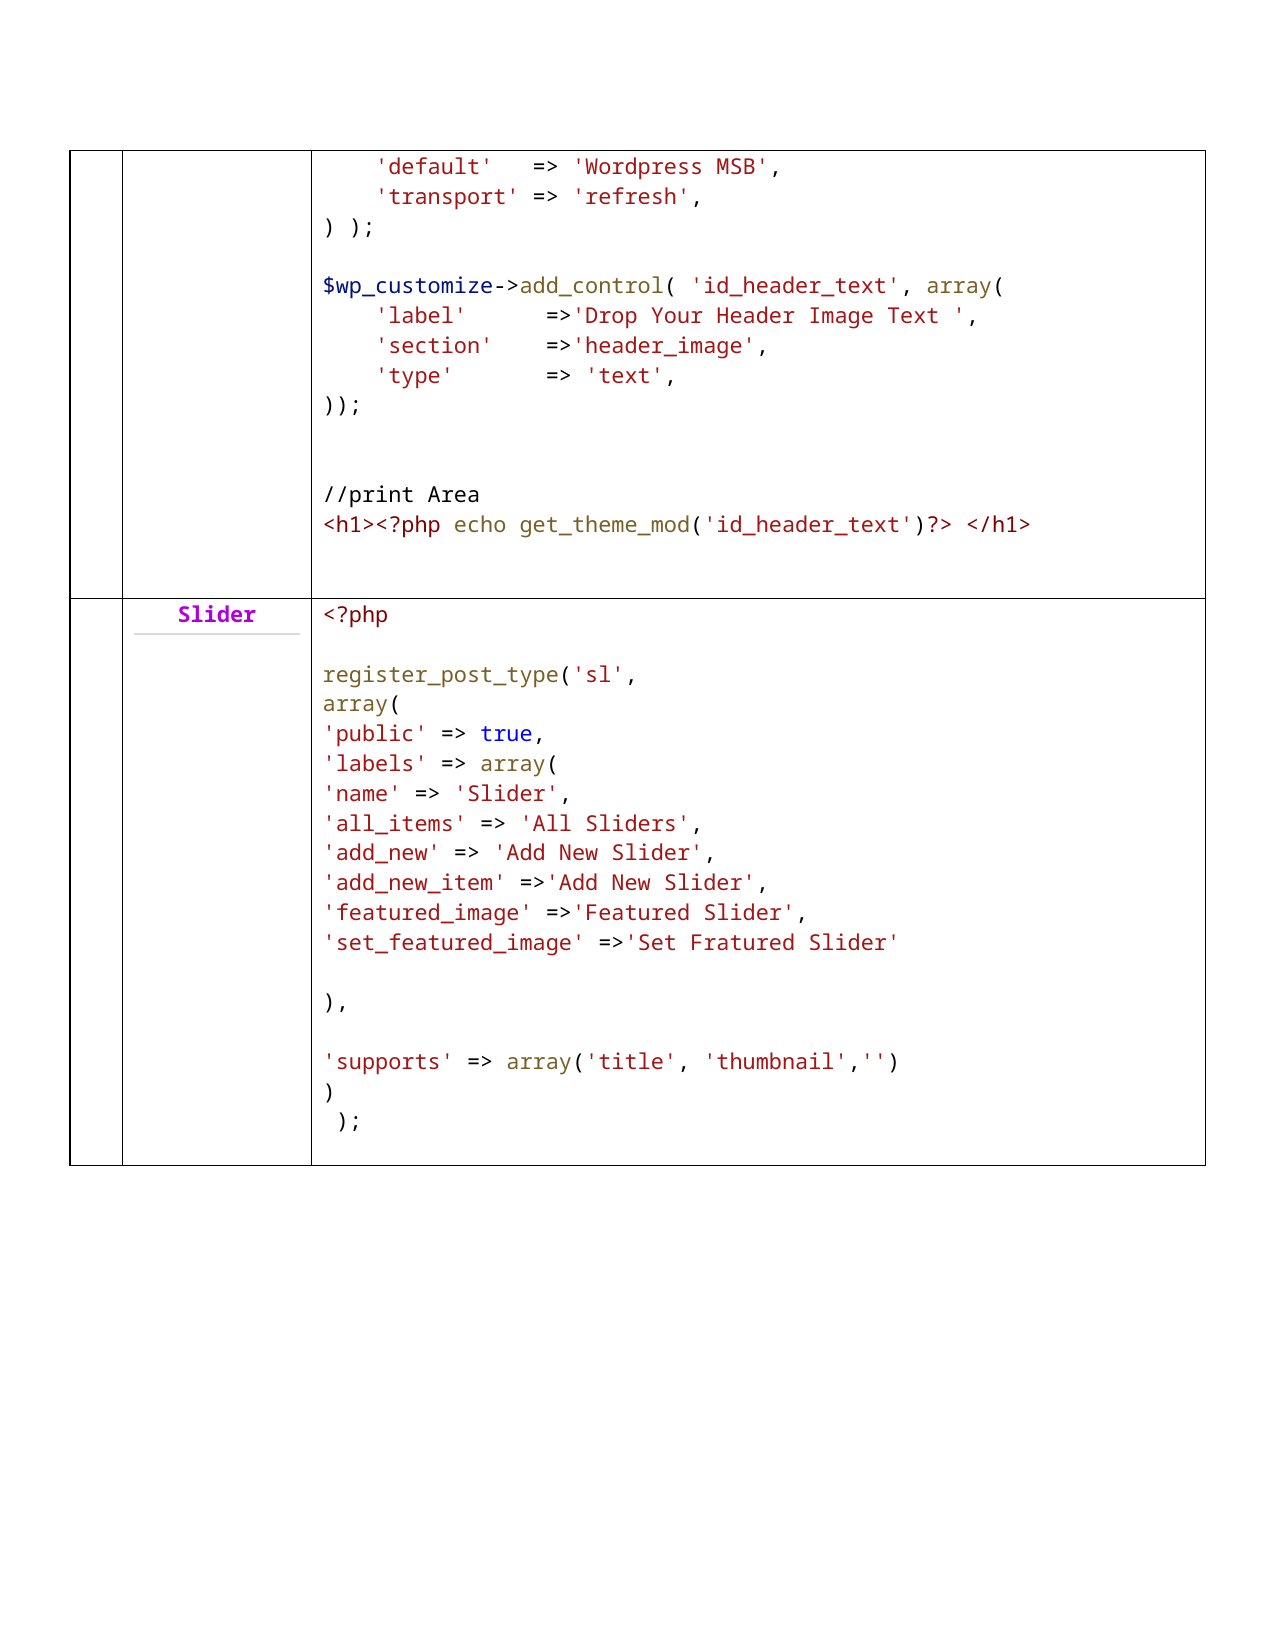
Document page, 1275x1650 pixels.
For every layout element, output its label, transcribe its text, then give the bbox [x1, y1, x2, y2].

table_cell [71, 151, 122, 598]
table_cell Slider [123, 599, 311, 1165]
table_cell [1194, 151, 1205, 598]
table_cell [123, 151, 311, 598]
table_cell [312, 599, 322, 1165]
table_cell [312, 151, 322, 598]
table_cell [71, 599, 122, 1165]
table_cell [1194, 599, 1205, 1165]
